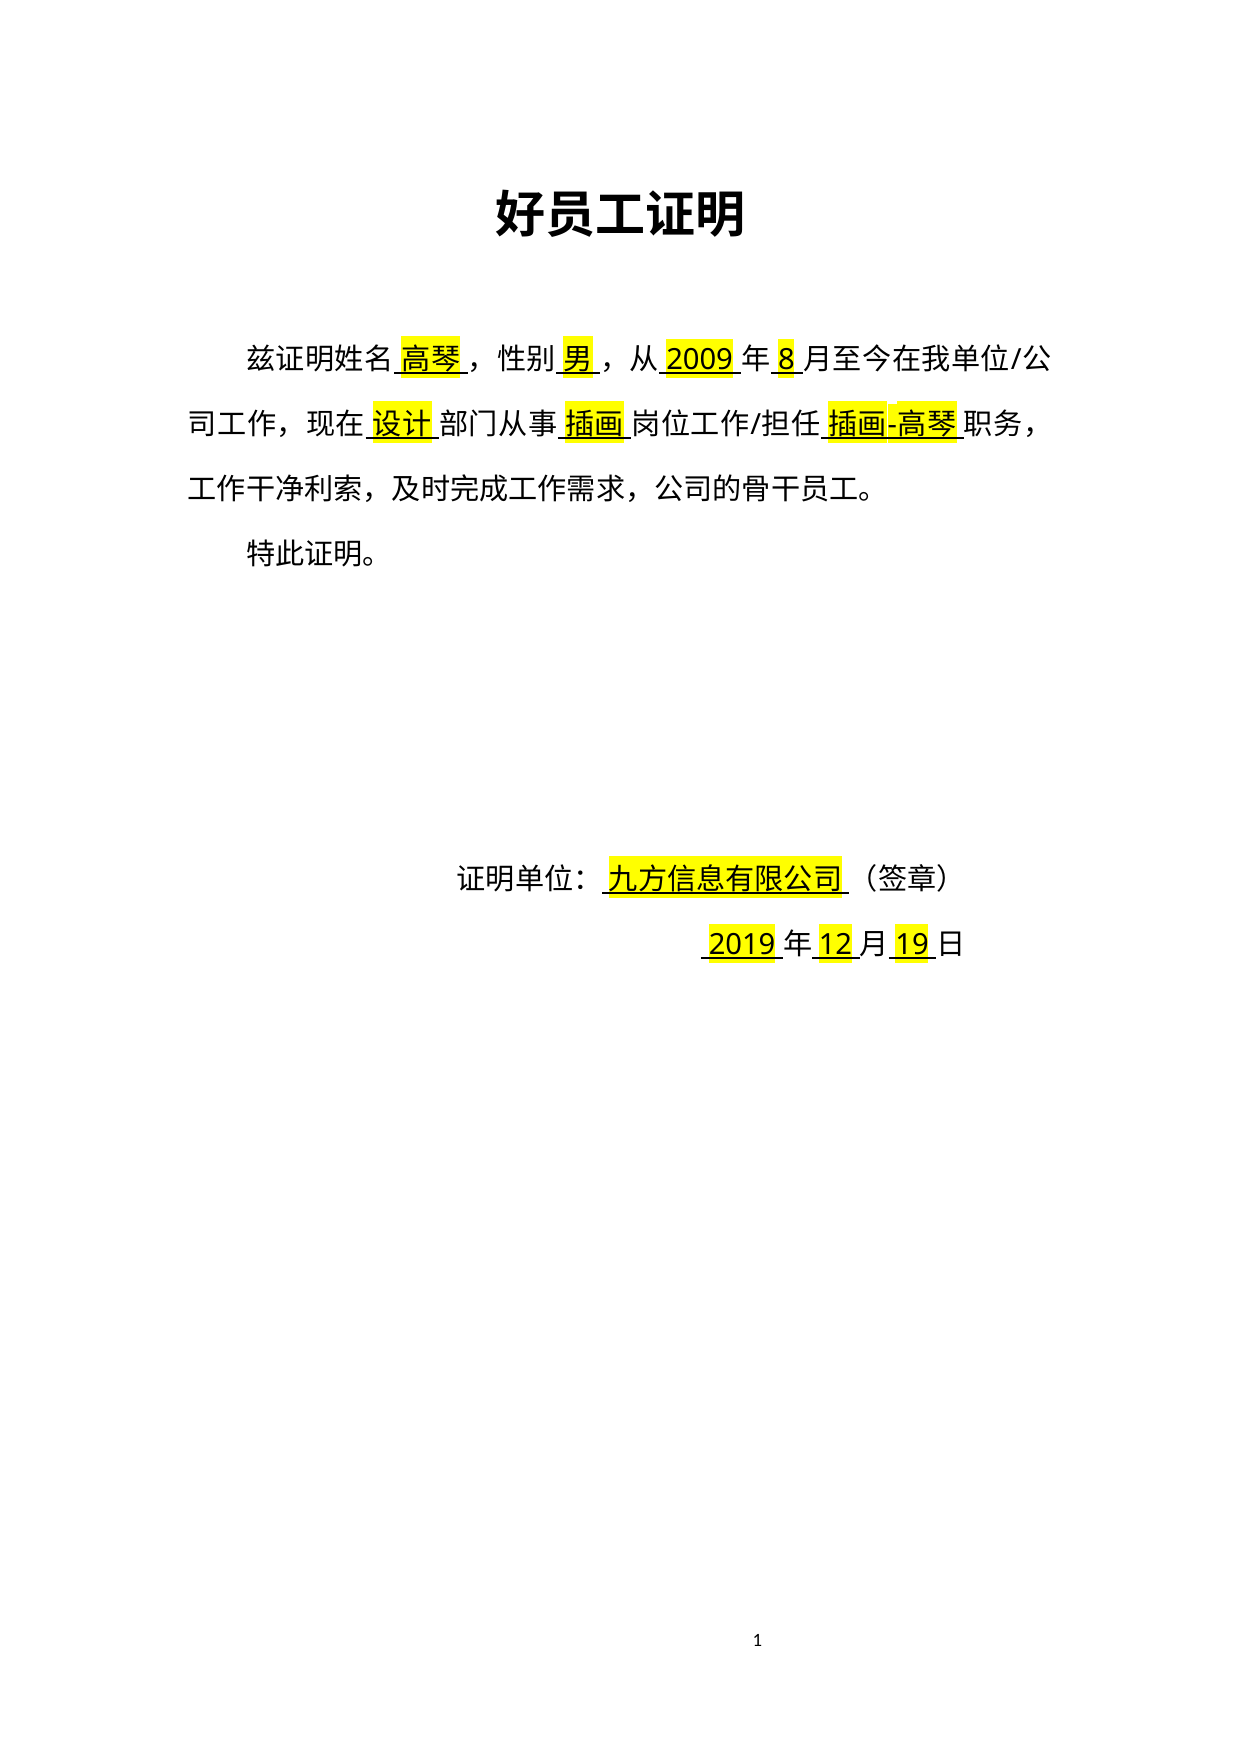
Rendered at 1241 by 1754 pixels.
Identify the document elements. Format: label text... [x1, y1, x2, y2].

text 2019 年 12 月 19 日 [187, 909, 965, 974]
text 好员工证明 [187, 162, 1053, 259]
text 兹证明姓名 高琴 ，性别 男 ，从 2009 年 8 月至今在我单位/公司工作，现在 设计 部门从事 插画 岗位工作/担任 插画-高琴 职务，工作干净利索，及时完成工作需求，公司的骨干员工。 [187, 324, 1053, 519]
text 证明单位： 九方信息有限公司 （签章） [187, 844, 965, 909]
text 特此证明。 [187, 519, 1053, 584]
